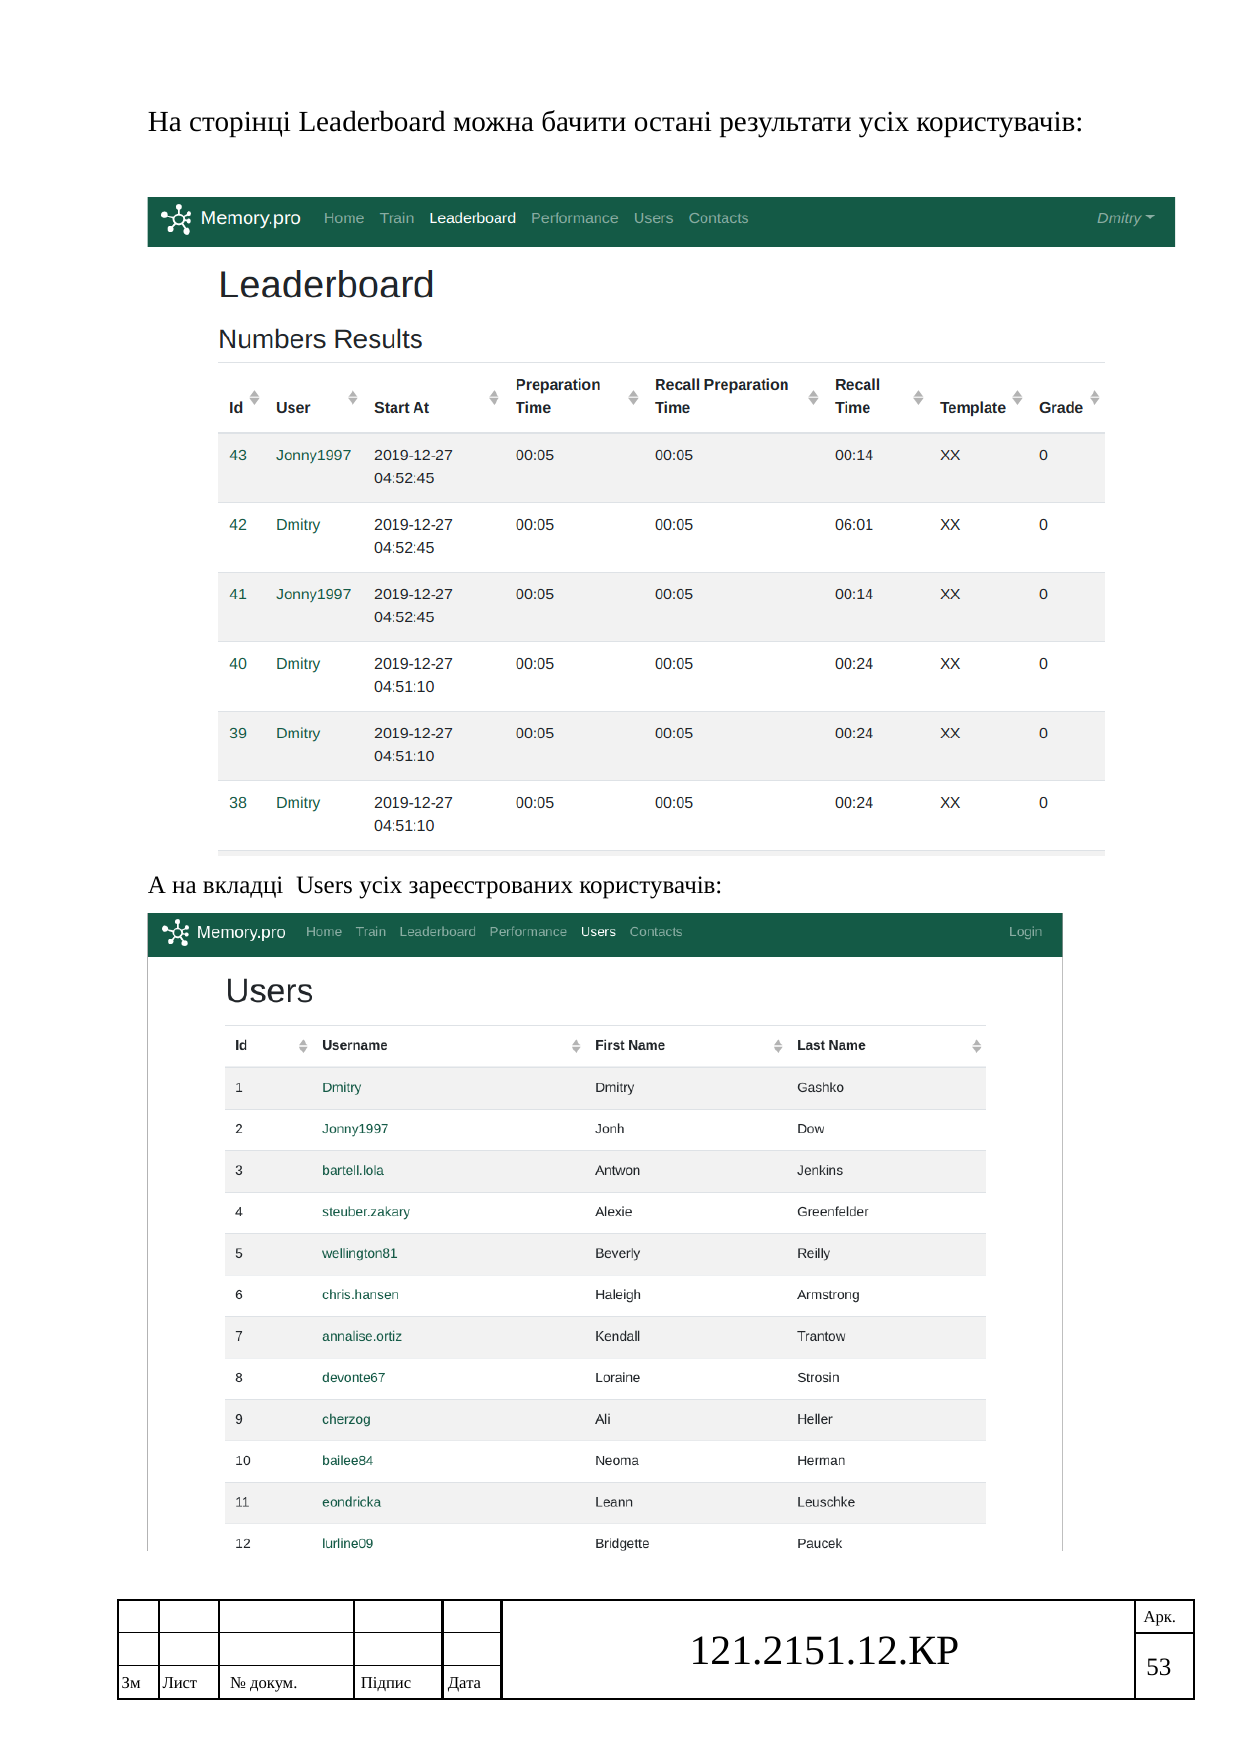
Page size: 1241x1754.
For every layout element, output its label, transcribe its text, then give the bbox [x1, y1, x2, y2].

picture [147, 913, 1063, 1551]
text На сторінці Leaderboard можна бачити остані результати усіх користувачів: [148, 104, 1175, 137]
text А на вкладці Users усіх зареєстрованих користувачів: [148, 870, 1175, 899]
picture [147, 197, 1176, 856]
